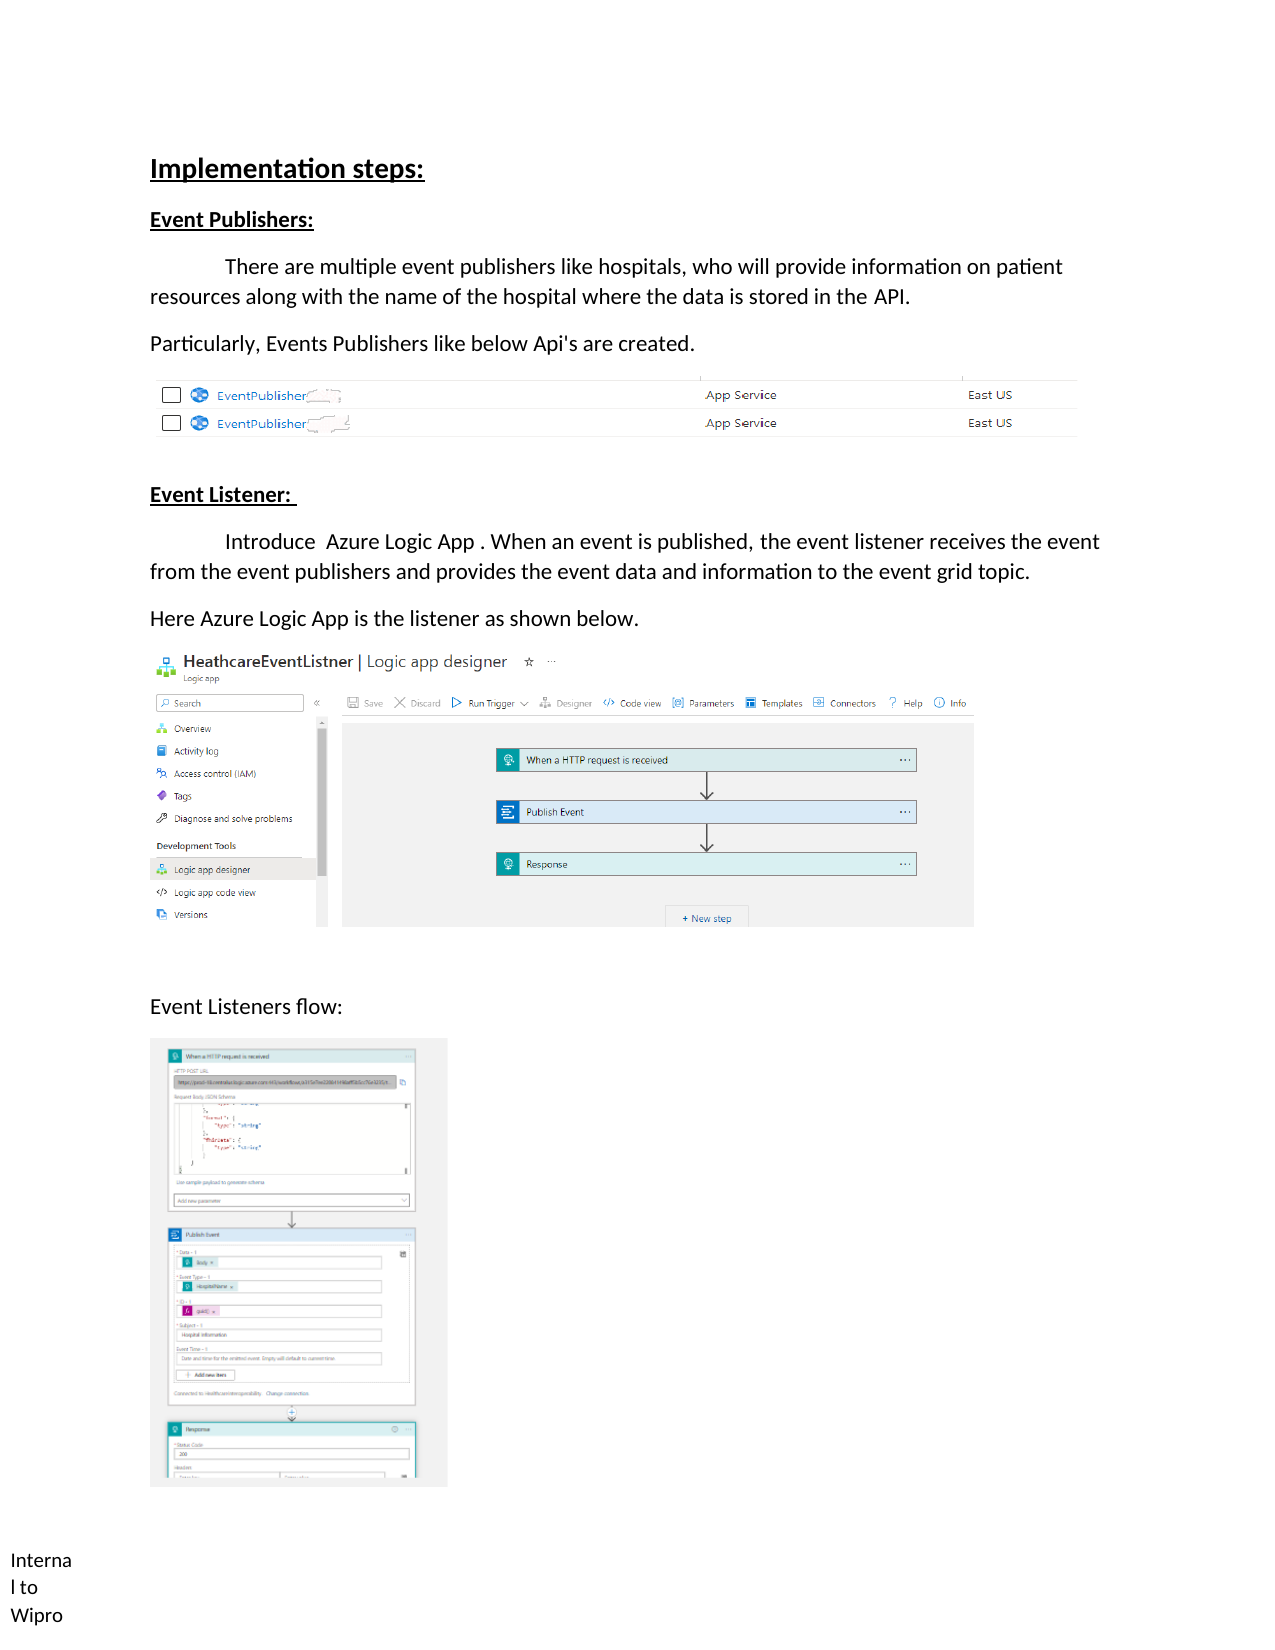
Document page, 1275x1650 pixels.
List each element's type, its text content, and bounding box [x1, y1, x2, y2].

text Event Listener: [150, 480, 1125, 508]
text There are multiple event publishers like hospitals, who will provide information on patient resources along with the name of the hospital where the data is stored in the API. [150, 252, 1125, 310]
text Event Listeners flow: [150, 992, 1125, 1020]
picture [150, 376, 1078, 461]
picture [150, 650, 974, 927]
picture [150, 1038, 448, 1487]
text Event Publishers: [150, 205, 1125, 233]
text Here Azure Logic App is the listener as shown below. [150, 604, 1125, 632]
text Introduce Azure Logic App . When an event is published, the event listener receives the event from the event publishers and provides the event data and information to the event grid topic. [150, 527, 1125, 585]
text Particularly, Events Publishers like below Api's are created. [150, 329, 1125, 357]
text Implementation steps: [150, 150, 1125, 186]
